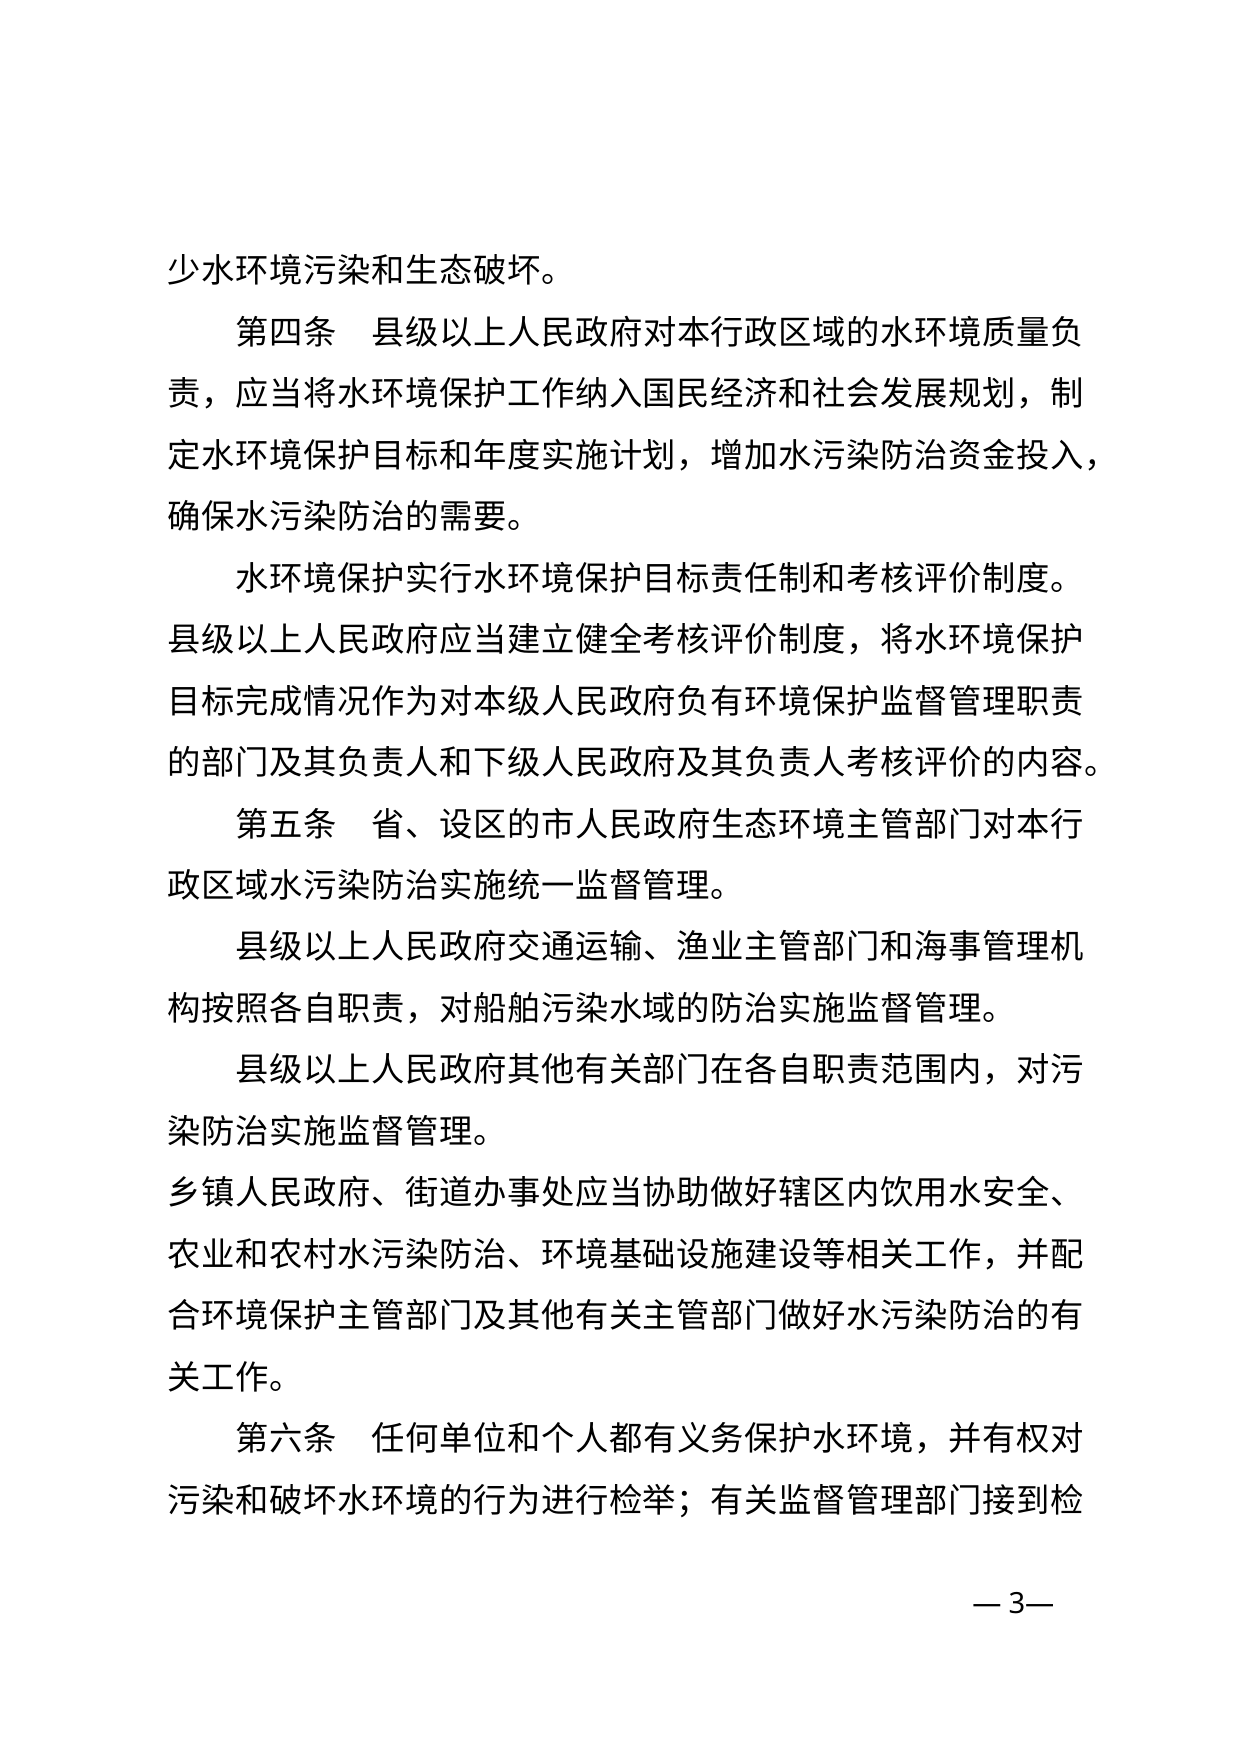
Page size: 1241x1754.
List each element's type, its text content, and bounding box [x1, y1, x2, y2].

text 第四条 县级以上人民政府对本行政区域的水环境质量负责，应当将水环境保护工作纳入国民经济和社会发展规划，制定水环境保护目标和年度实施计划，增加水污染防治资金投入，确保水污染防治的需要。 [168, 299, 1084, 545]
text 县级以上人民政府交通运输、渔业主管部门和海事管理机构按照各自职责，对船舶污染水域的防治实施监督管理。 [168, 914, 1084, 1037]
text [168, 1405, 1084, 1528]
text 水环境保护实行水环境保护目标责任制和考核评价制度。县级以上人民政府应当建立健全考核评价制度，将水环境保护目标完成情况作为对本级人民政府负有环境保护监督管理职责的部门及其负责人和下级人民政府及其负责人考核评价的内容。 [168, 545, 1084, 791]
text 县级以上人民政府其他有关部门在各自职责范围内，对污染防治实施监督管理。 [168, 1037, 1084, 1159]
text 乡镇人民政府、街道办事处应当协助做好辖区内饮用水安全、农业和农村水污染防治、环境基础设施建设等相关工作，并配合环境保护主管部门及其他有关主管部门做好水污染防治的有关工作。 [168, 1159, 1084, 1405]
text 第五条 省、设区的市人民政府生态环境主管部门对本行政区域水污染防治实施统一监督管理。 [168, 791, 1084, 914]
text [168, 238, 1084, 299]
